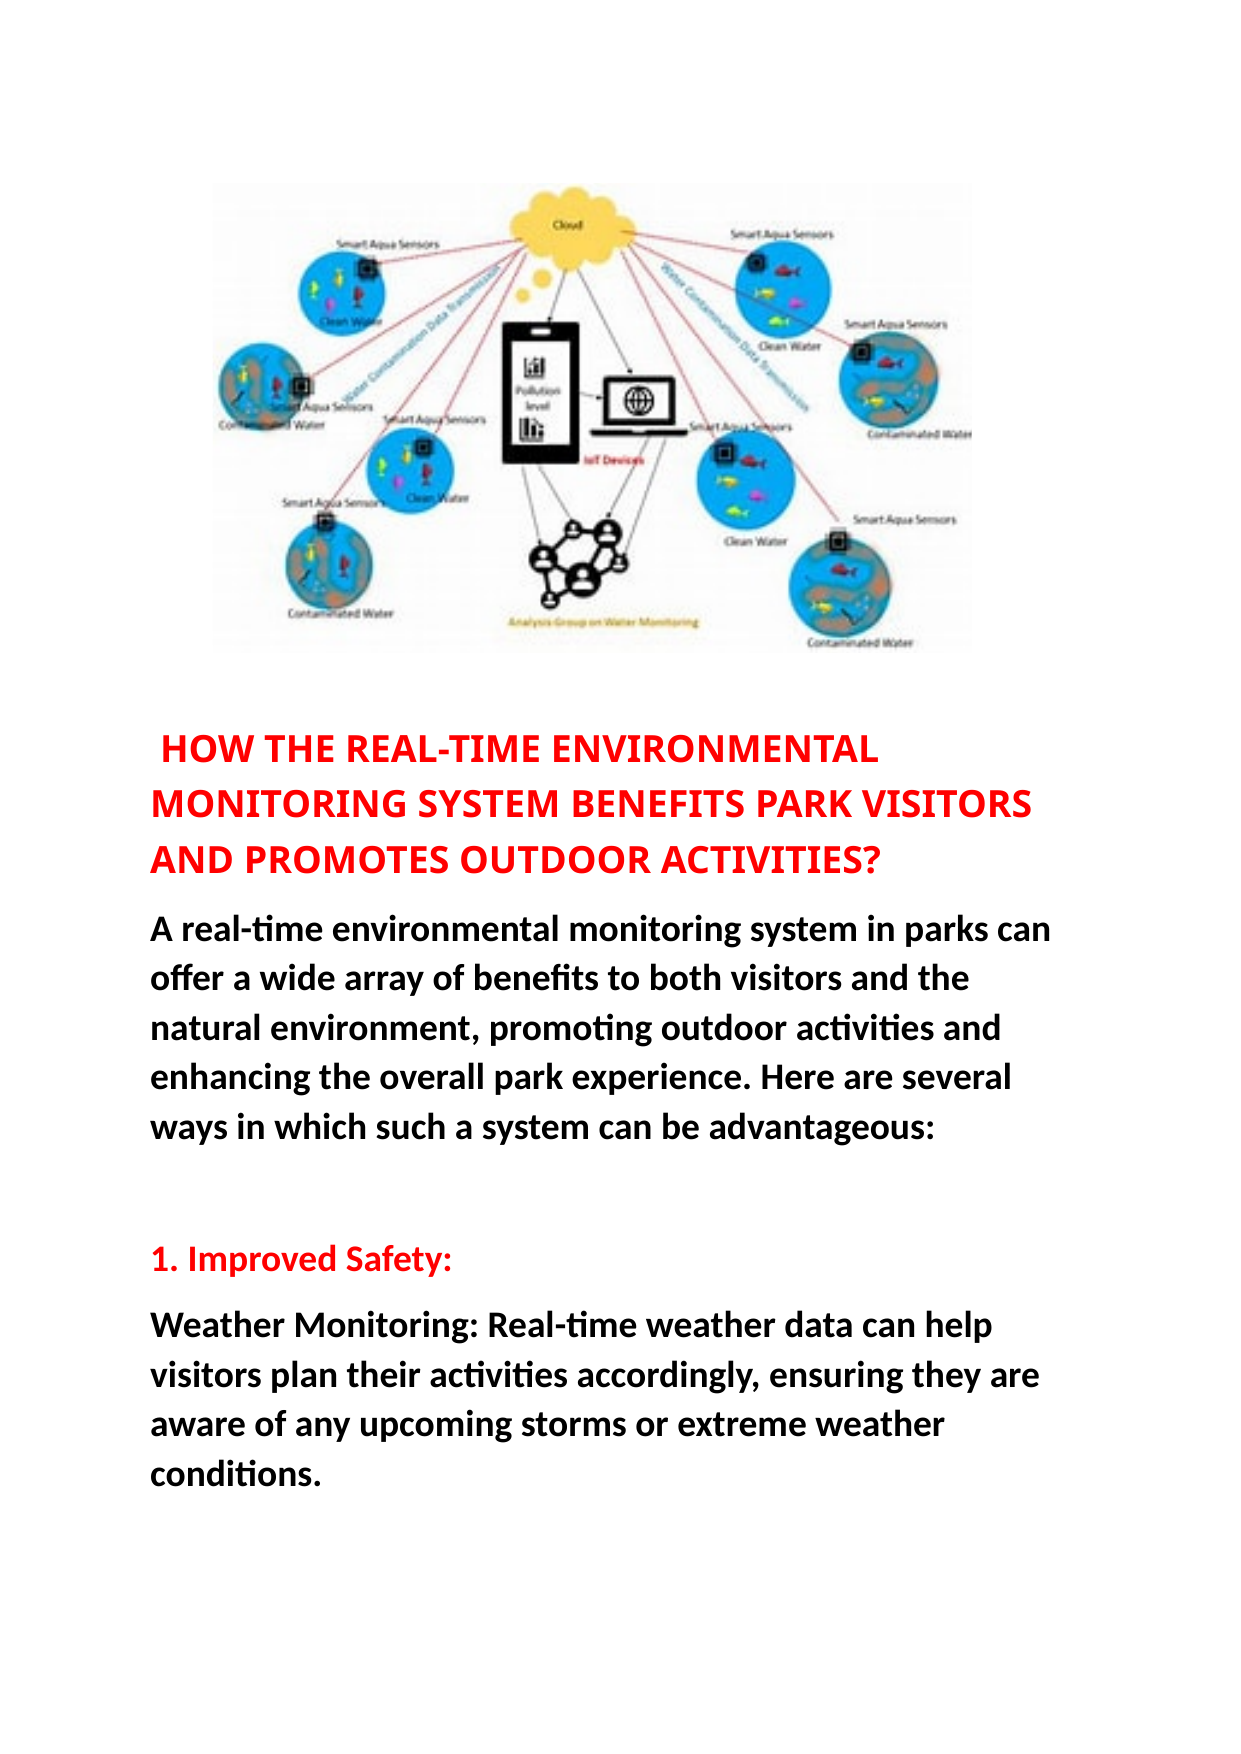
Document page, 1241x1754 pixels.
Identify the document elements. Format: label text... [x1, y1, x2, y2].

text 1. Improved Safety: [150, 1235, 1090, 1281]
text A real-time environmental monitoring system in parks can offer a wide array of benefits to both visitors and the natural environment, promoting outdoor activities and enhancing the overall park experience. Here are several ways in which such a system can be advantageous: [150, 905, 1090, 1148]
picture [212, 183, 972, 653]
text HOW THE REAL-TIME ENVIRONMENTAL MONITORING SYSTEM BENEFITS PARK VISITORS AND PROMOTES OUTDOOR ACTIVITIES? [150, 723, 1090, 884]
text Weather Monitoring: Real-time weather data can help visitors plan their activities accordingly, ensuring they are aware of any upcoming storms or extreme weather conditions. [150, 1301, 1090, 1495]
